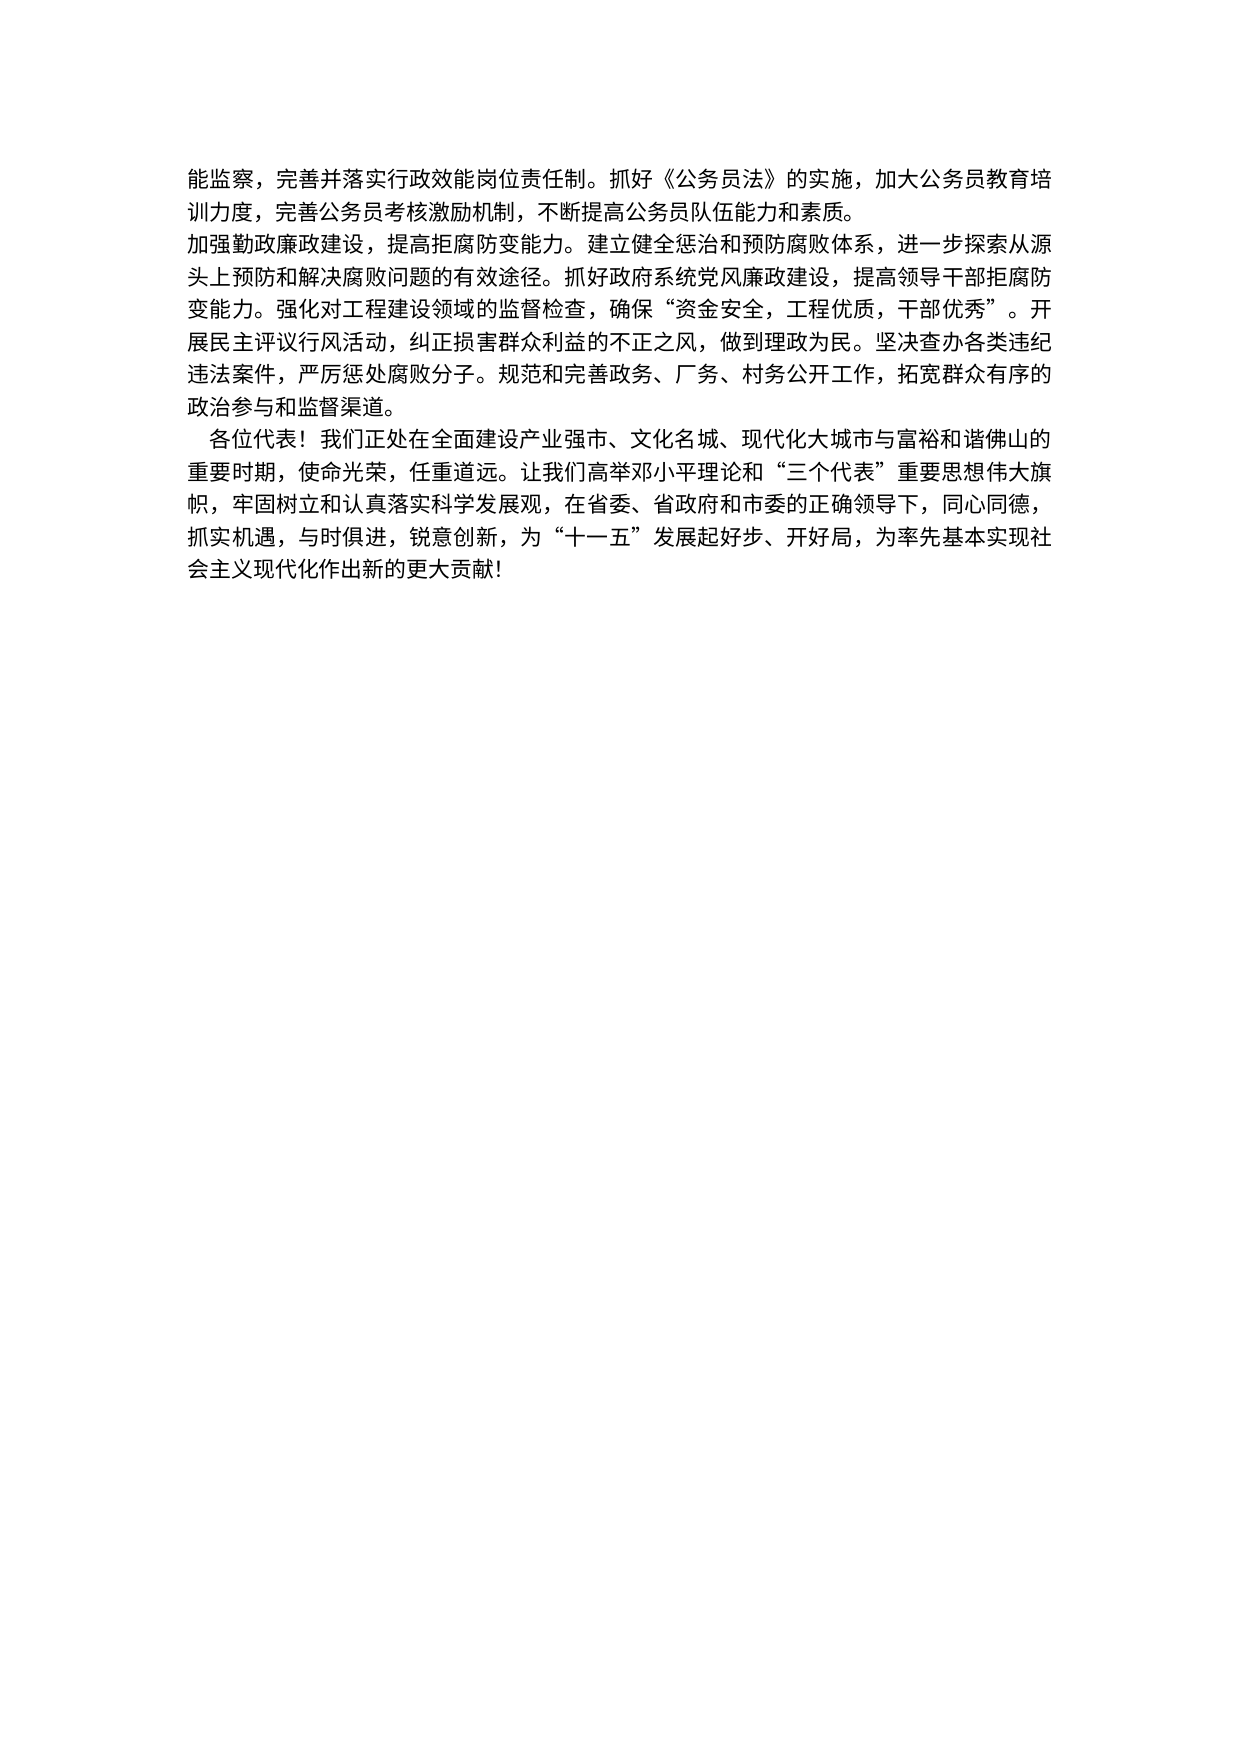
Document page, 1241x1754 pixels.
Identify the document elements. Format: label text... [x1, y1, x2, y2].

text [187, 162, 1053, 227]
text 加强勤政廉政建设，提高拒腐防变能力。建立健全惩治和预防腐败体系，进一步探索从源头上预防和解决腐败问题的有效途径。抓好政府系统党风廉政建设，提高领导干部拒腐防变能力。强化对工程建设领域的监督检查，确保“资金安全，工程优质，干部优秀”。开展民主评议行风活动，纠正损害群众利益的不正之风，做到理政为民。坚决查办各类违纪违法案件，严厉惩处腐败分子。规范和完善政务、厂务、村务公开工作，拓宽群众有序的政治参与和监督渠道。 [187, 227, 1053, 422]
text 各位代表！我们正处在全面建设产业强市、文化名城、现代化大城市与富裕和谐佛山的重要时期，使命光荣，任重道远。让我们高举邓小平理论和“三个代表”重要思想伟大旗帜，牢固树立和认真落实科学发展观，在省委、省政府和市委的正确领导下，同心同德，抓实机遇，与时俱进，锐意创新，为“十一五”发展起好步、开好局，为率先基本实现社会主义现代化作出新的更大贡献！ [187, 422, 1053, 584]
